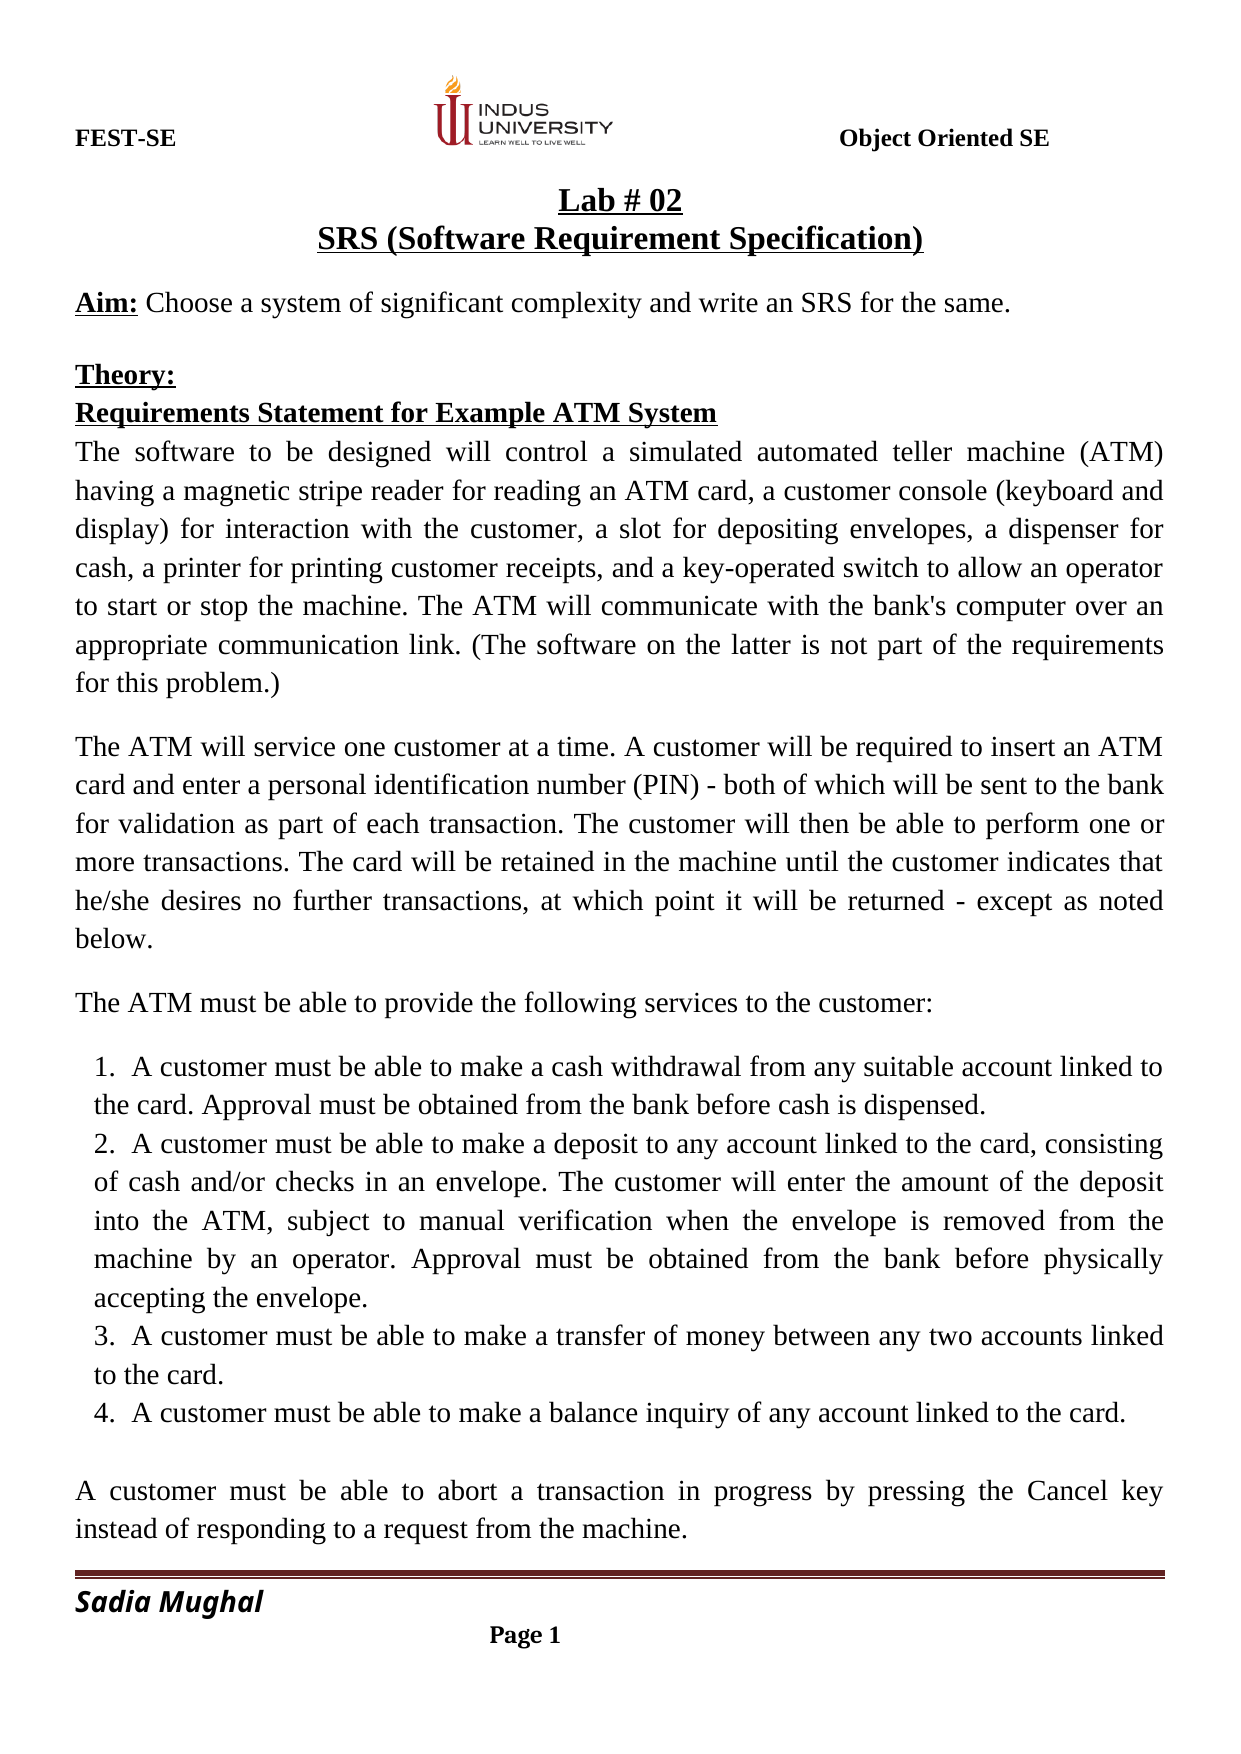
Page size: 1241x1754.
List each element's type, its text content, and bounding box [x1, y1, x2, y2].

list A customer must be able to make a balance inquiry of any account linked to the card. [94, 1396, 1165, 1429]
list A customer must be able to make a deposit to any account linked to the card, consisting of cash and/or checks in an envelope. The customer will enter the amount of the deposit into the ATM, subject to manual verification when the envelope is removed from the machine by an operator. Approval must be obtained from the bank before physically accepting the envelope. [94, 1126, 1165, 1313]
text The ATM will service one customer at a time. A customer will be required to insert an ATM card and enter a personal identification number (PIN) - both of which will be sent to the bank for validation as part of each transaction. The customer will then be able to perform one or more transactions. The card will be retained in the machine until the customer indicates that he/she desires no further transactions, at which point it will be returned - except as noted below. [75, 729, 1165, 955]
list A customer must be able to make a cash withdrawal from any suitable account linked to the card. Approval must be obtained from the bank before cash is dispensed. [94, 1049, 1165, 1121]
text Theory: [75, 357, 1165, 391]
text SRS (Software Requirement Specification) [75, 218, 1165, 257]
text The ATM must be able to provide the following services to the customer: [75, 985, 1165, 1019]
picture [430, 75, 620, 146]
text Aim: Choose a system of significant complexity and write an SRS for the same. [75, 286, 1165, 319]
text The software to be designed will control a simulated automated teller machine (ATM) having a magnetic stripe reader for reading an ATM card, a customer console (keyboard and display) for interaction with the customer, a slot for depositing envelopes, a dispenser for cash, a printer for printing customer receipts, and a key-operated switch to allow an operator to start or stop the machine. The ATM will communicate with the bank's computer over an appropriate communication link. (The software on the latter is not part of the requirements for this problem.) [75, 434, 1165, 699]
list A customer must be able to make a transfer of money between any two accounts linked to the card. [94, 1318, 1165, 1391]
text Lab # 02 [75, 180, 1165, 218]
text A customer must be able to abort a transaction in progress by pressing the Cancel key instead of responding to a request from the machine. [75, 1473, 1165, 1545]
text Requirements Statement for Example ATM System [75, 396, 1165, 429]
